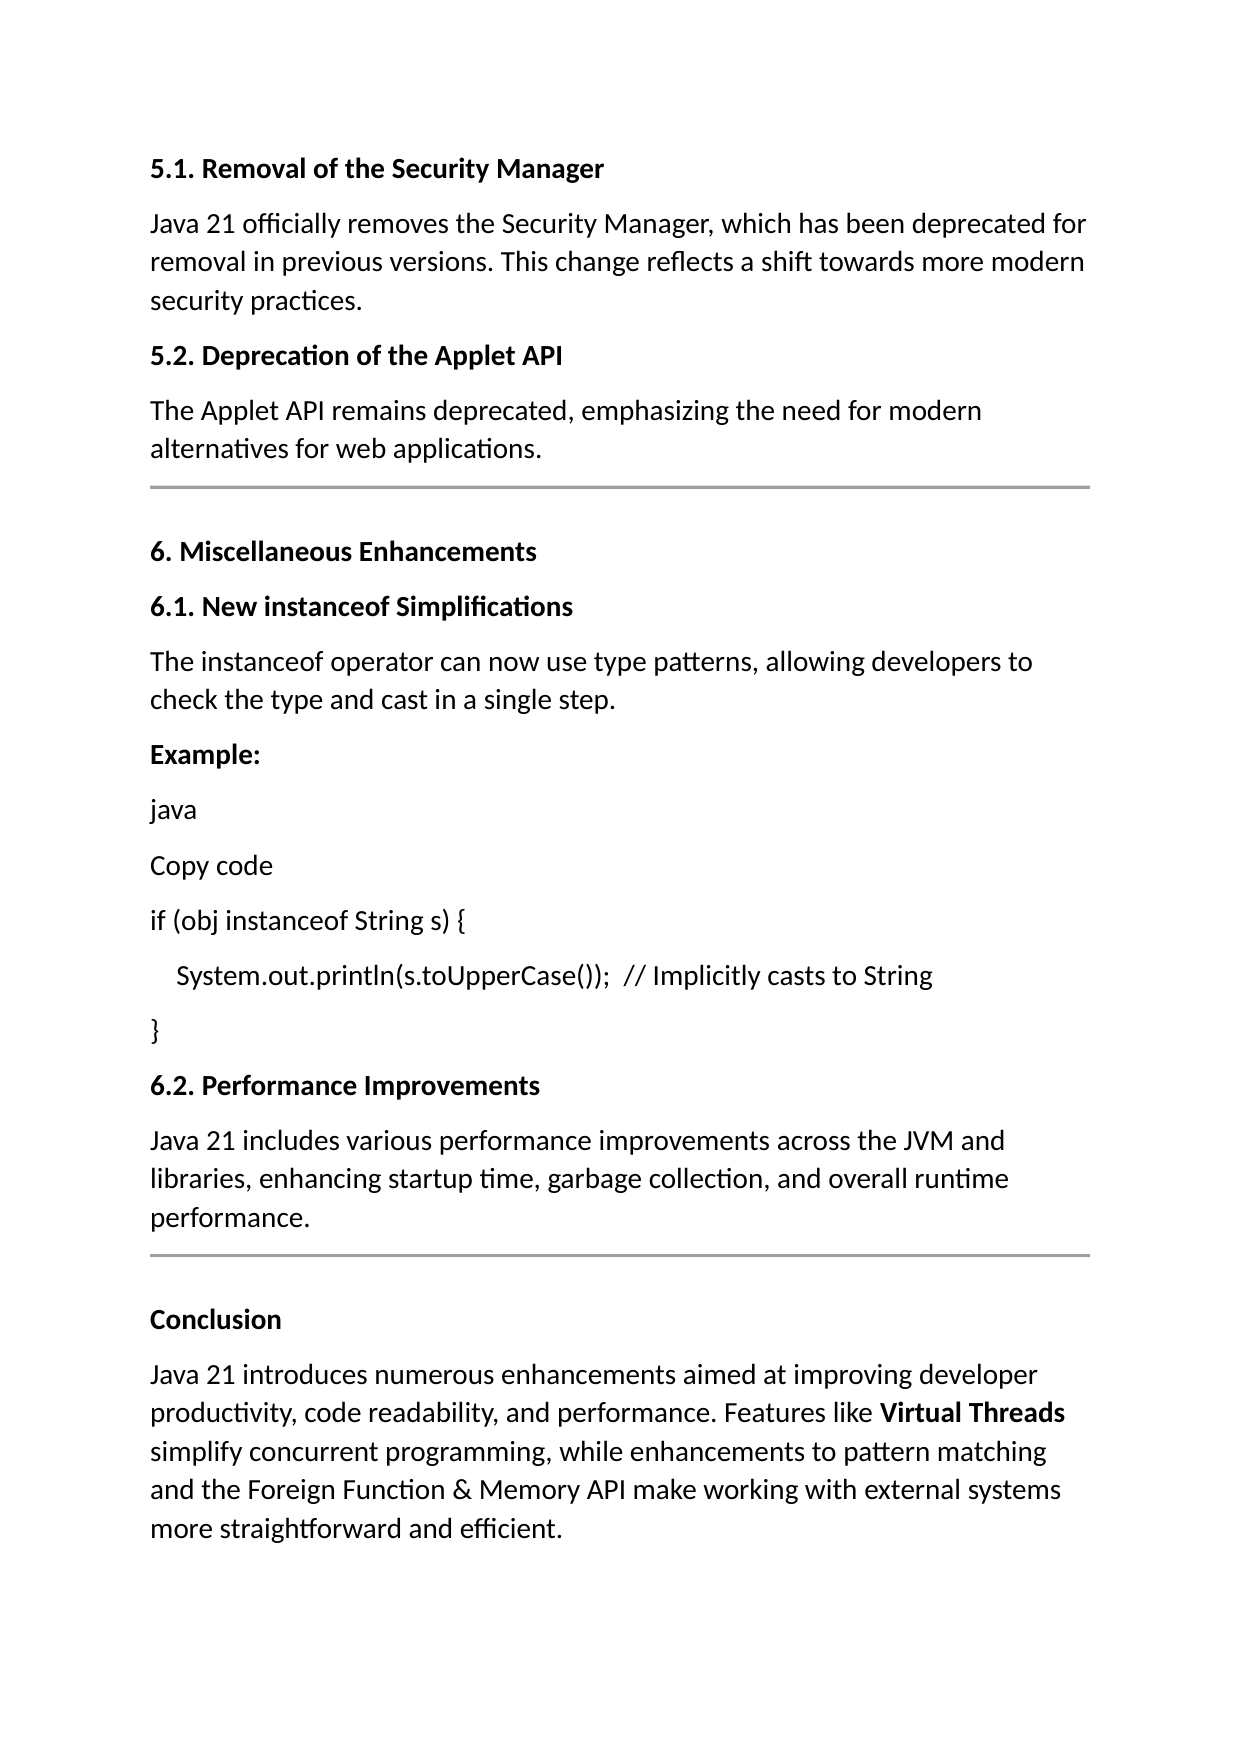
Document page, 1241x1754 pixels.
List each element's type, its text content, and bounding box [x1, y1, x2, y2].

text The Applet API remains deprecated, emphasizing the need for modern alternatives for web applications. [150, 494, 1090, 568]
text 6.2. Performance Improvements [150, 1169, 1090, 1204]
text 5. Deprecations and Removals [150, 197, 1090, 232]
text Java 21 officially removes the Security Manager, which has been deprecated for removal in previous versions. This change reflects a shift towards more modern security practices. [150, 307, 1090, 419]
text System.out.println(s.toUpperCase()); // Implicitly casts to String [150, 1059, 1090, 1094]
text java [150, 893, 1090, 929]
text 5.2. Deprecation of the Applet API [150, 439, 1090, 475]
text } [150, 1114, 1090, 1149]
text 6. Miscellaneous Enhancements [150, 634, 1090, 670]
text Conclusion [150, 1403, 1090, 1438]
text Example: [150, 838, 1090, 874]
text Copy code [150, 948, 1090, 984]
text 6.1. New instanceof Simplifications [150, 690, 1090, 725]
text 5.1. Removal of the Security Manager [150, 252, 1090, 288]
text if (obj instanceof String s) { [150, 1004, 1090, 1039]
text The instanceof operator can now use type patterns, allowing developers to check the type and cast in a single step. [150, 745, 1090, 819]
